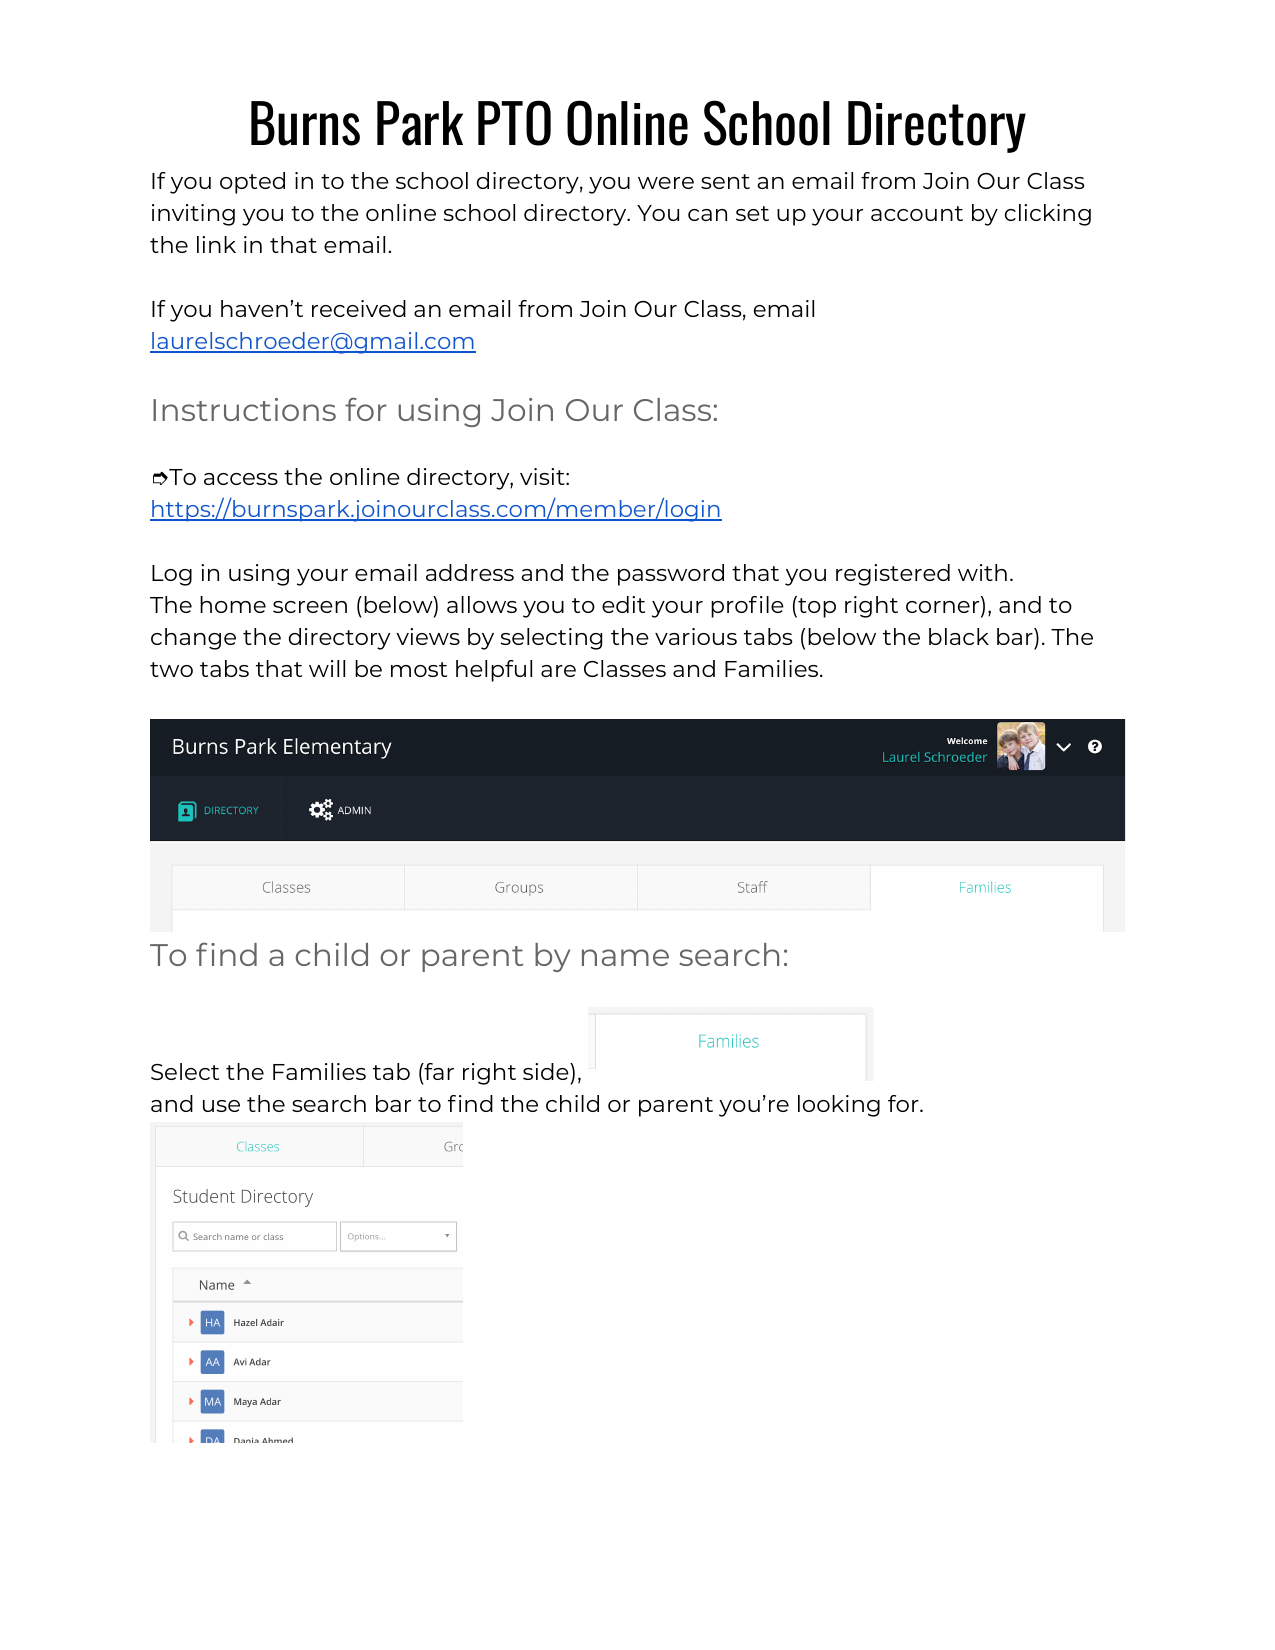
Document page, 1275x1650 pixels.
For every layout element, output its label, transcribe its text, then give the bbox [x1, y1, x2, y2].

text If you opted in to the school directory, you were sent an email from Join Our Class inviting you to the online school directory. You can set up your account by clicking the link in that email. [150, 167, 1125, 259]
picture [150, 1122, 463, 1443]
text Log in using your email address and the password that you registered with. [150, 559, 1125, 587]
picture [588, 1007, 874, 1081]
text ➮To access the online directory, visit: https://burnspark.joinourclass.com/member/login [150, 463, 1125, 523]
subtitle To find a child or parent by name search: [150, 936, 1125, 974]
picture [150, 719, 1125, 932]
text and use the search bar to find the child or parent you’re looking for. [150, 1091, 1125, 1118]
text The home screen (below) allows you to edit your profile (top right corner), and to change the directory views by selecting the various tabs (below the black bar). The two tabs that will be most helpful are Classes and Families. [150, 591, 1125, 683]
text If you haven’t received an email from Join Our Class, email laurelschroeder@gmail.com [150, 295, 1125, 355]
subtitle Instructions for using Join Our Class: [150, 391, 1125, 429]
